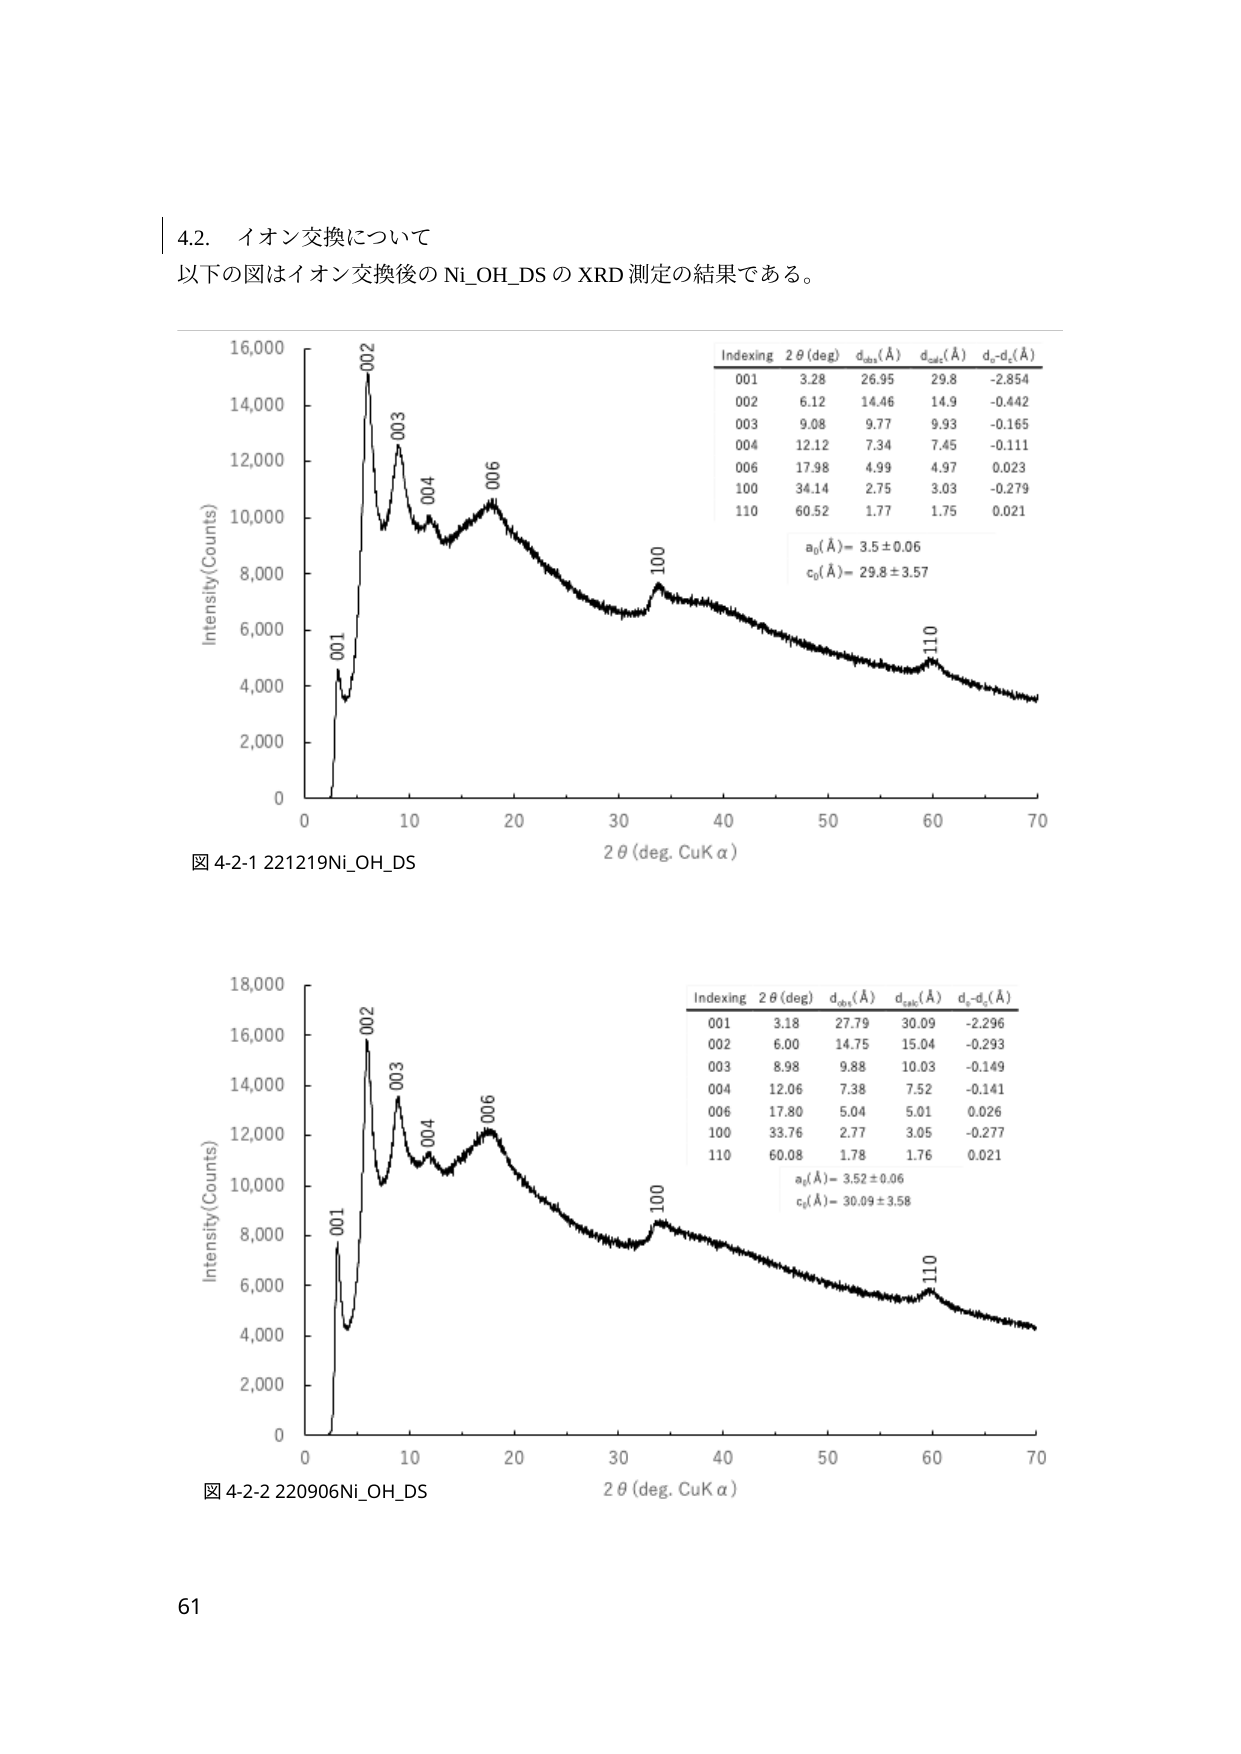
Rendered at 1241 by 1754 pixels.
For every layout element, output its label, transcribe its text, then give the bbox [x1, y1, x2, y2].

text 以下の図はイオン交換後のNi_OH_DSのXRD測定の結果である。 [177, 254, 1063, 292]
list イオン交換について [177, 217, 1063, 254]
picture [177, 329, 1063, 886]
picture [177, 967, 1063, 1523]
